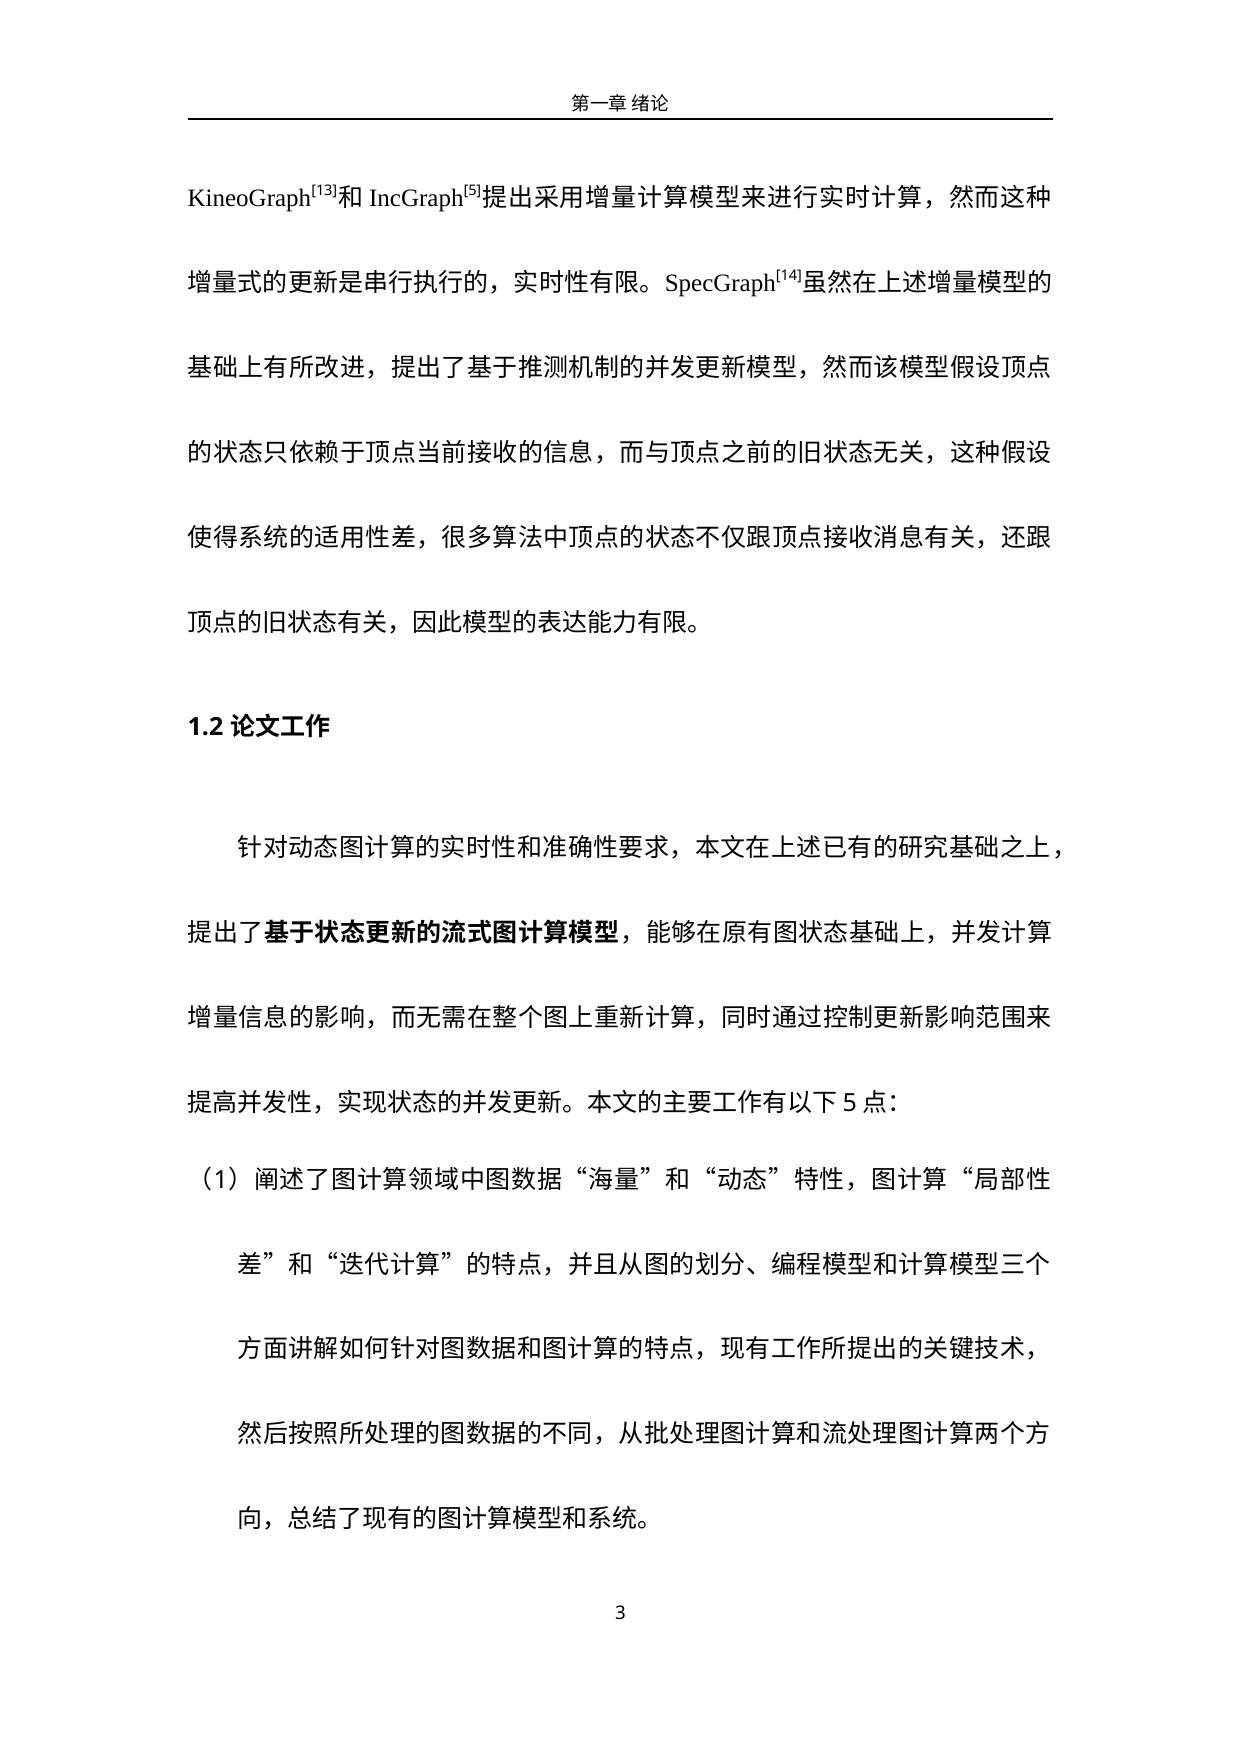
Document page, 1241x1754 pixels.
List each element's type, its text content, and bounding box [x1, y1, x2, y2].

subtitle 1.2 论文工作 [187, 690, 1053, 758]
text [187, 162, 1053, 654]
text 针对动态图计算的实时性和准确性要求，本文在上述已有的研究基础之上，提出了基于状态更新的流式图计算模型，能够在原有图状态基础上，并发计算增量信息的影响，而无需在整个图上重新计算，同时通过控制更新影响范围来提高并发性，实现状态的并发更新。本文的主要工作有以下5点： [187, 812, 1053, 1134]
text （1）阐述了图计算领域中图数据“海量”和“动态”特性，图计算“局部性差”和“迭代计算”的特点，并且从图的划分、编程模型和计算模型三个方面讲解如何针对图数据和图计算的特点，现有工作所提出的关键技术，然后按照所处理的图数据的不同，从批处理图计算和流处理图计算两个方向，总结了现有的图计算模型和系统。 [187, 1143, 1053, 1551]
